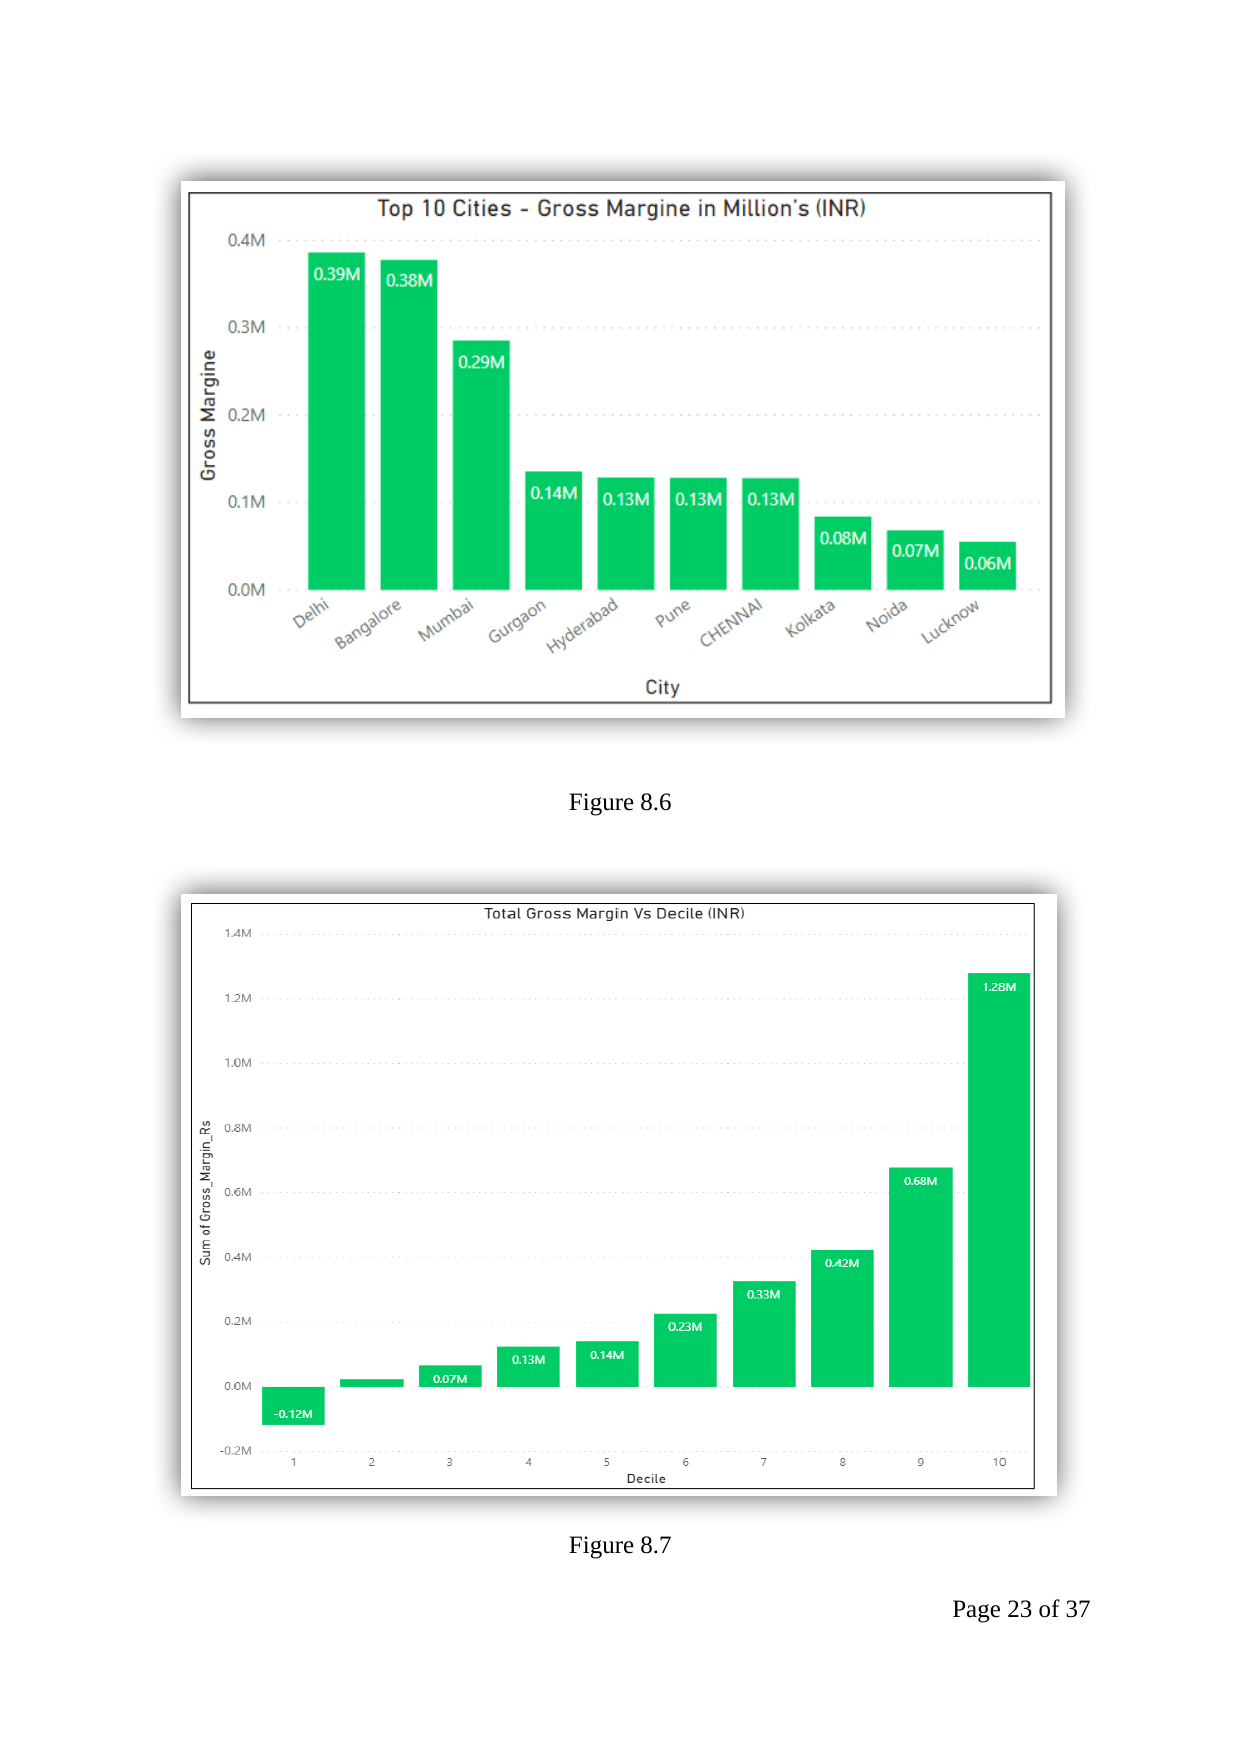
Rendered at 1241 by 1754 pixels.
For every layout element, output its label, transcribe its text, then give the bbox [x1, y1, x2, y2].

picture [181, 894, 1057, 1496]
text Figure 8.7 [150, 1531, 1090, 1559]
picture [181, 181, 1065, 718]
text Figure 8.6 [150, 787, 1090, 816]
